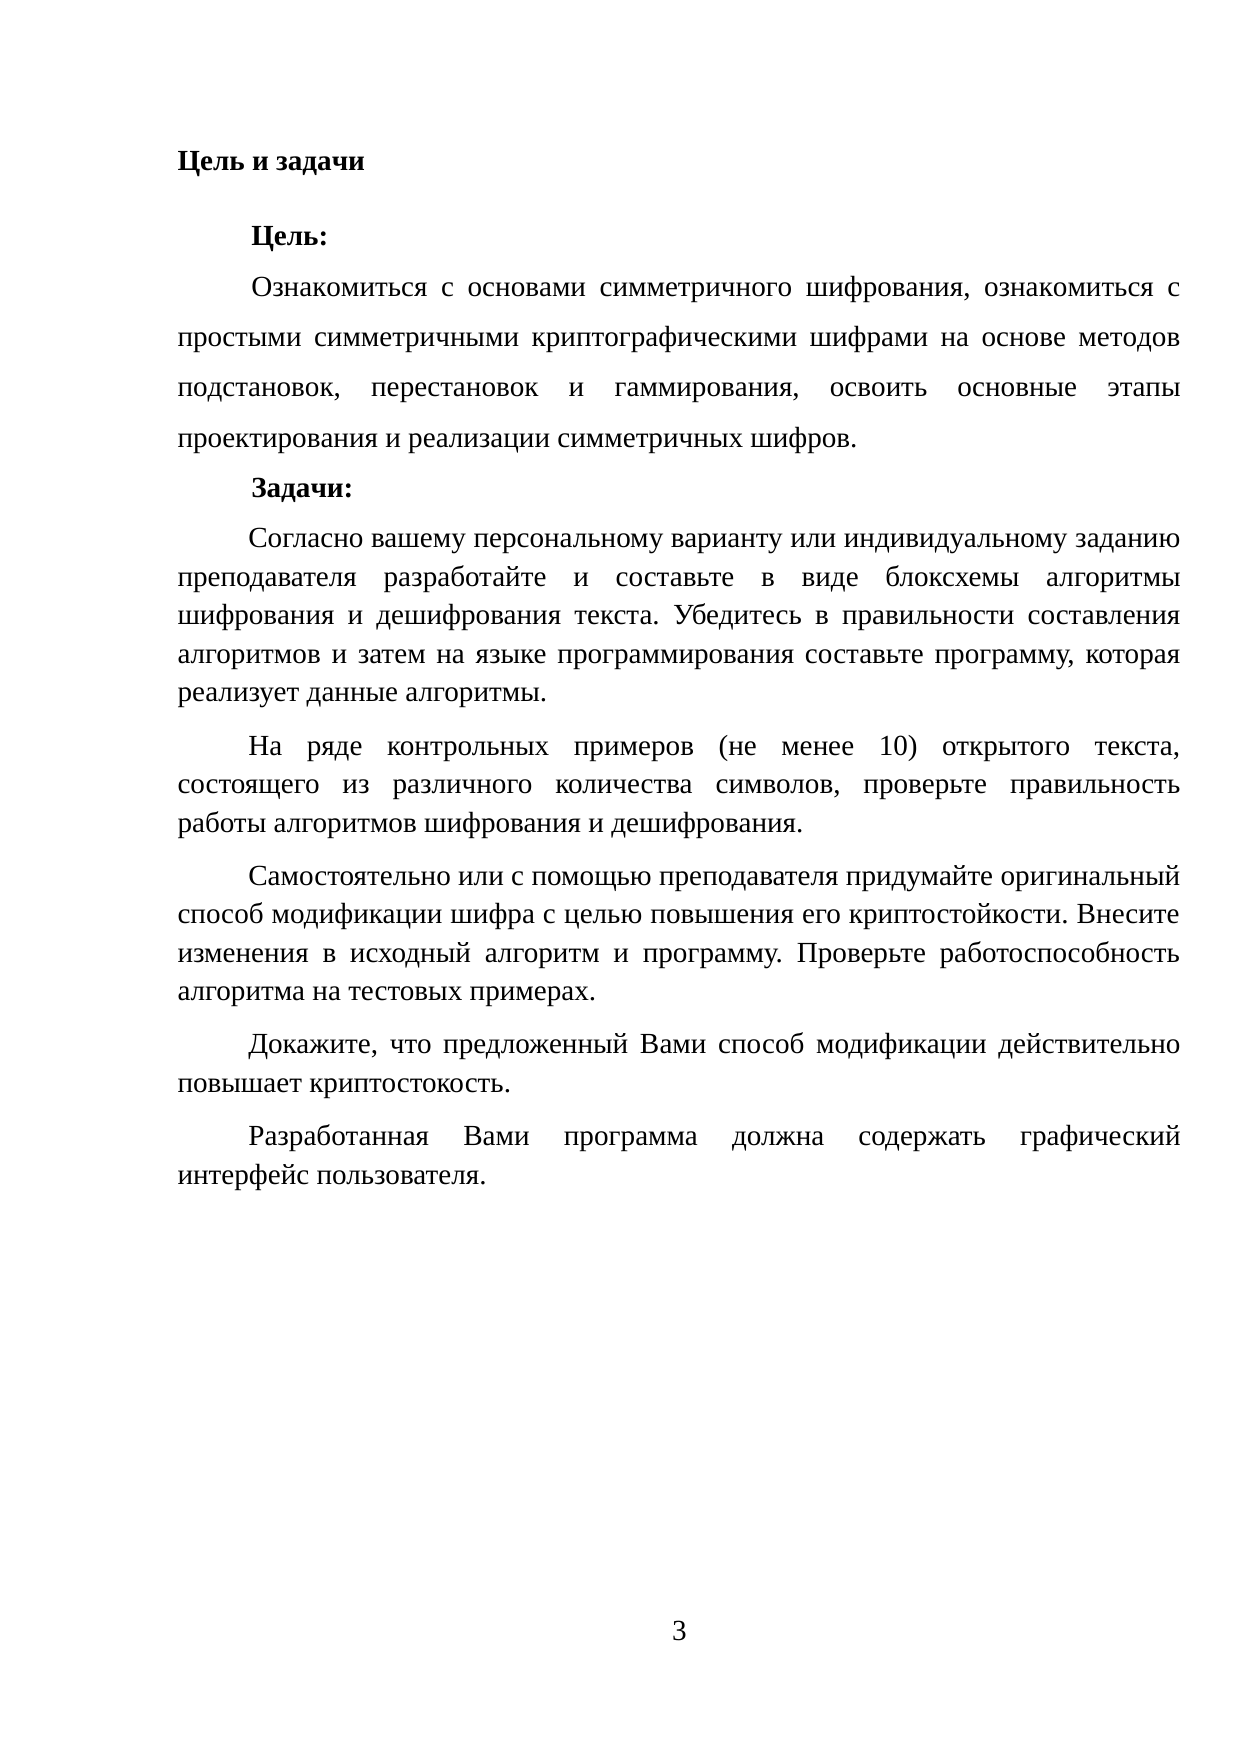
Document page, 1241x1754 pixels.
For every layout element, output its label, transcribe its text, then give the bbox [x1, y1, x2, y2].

subtitle Цель и задачи [177, 143, 1181, 177]
text Докажите, что предложенный Вами способ модификации действительно повышает криптостокость. [177, 1027, 1181, 1099]
text Согласно вашему персональному варианту или индивидуальному заданию преподавателя разработайте и составьте в виде блоксхемы алгоритмы шифрования и дешифрования текста. Убедитесь в правильности составления алгоритмов и затем на языке программирования составьте программу, которая реализует данные алгоритмы. [177, 520, 1181, 708]
text Самостоятельно или с помощью преподавателя придумайте оригинальный способ модификации шифра с целью повышения его криптостойкости. Внесите изменения в исходный алгоритм и программу. Проверьте работоспособность алгоритма на тестовых примерах. [177, 858, 1181, 1007]
text Цель: [177, 218, 1181, 252]
text На ряде контрольных примеров (не менее 10) открытого текста, состоящего из различного количества символов, проверьте правильность работы алгоритмов шифрования и дешифрования. [177, 728, 1181, 838]
text Задачи: [177, 470, 1181, 503]
text Ознакомиться с основами симметричного шифрования, ознакомиться с простыми симметричными криптографическими шифрами на основе методов подстановок, перестановок и гаммирования, освоить основные этапы проектирования и реализации симметричных шифров. [177, 269, 1181, 453]
text Разработанная Вами программа должна содержать графический интерфейс пользователя. [177, 1118, 1181, 1190]
